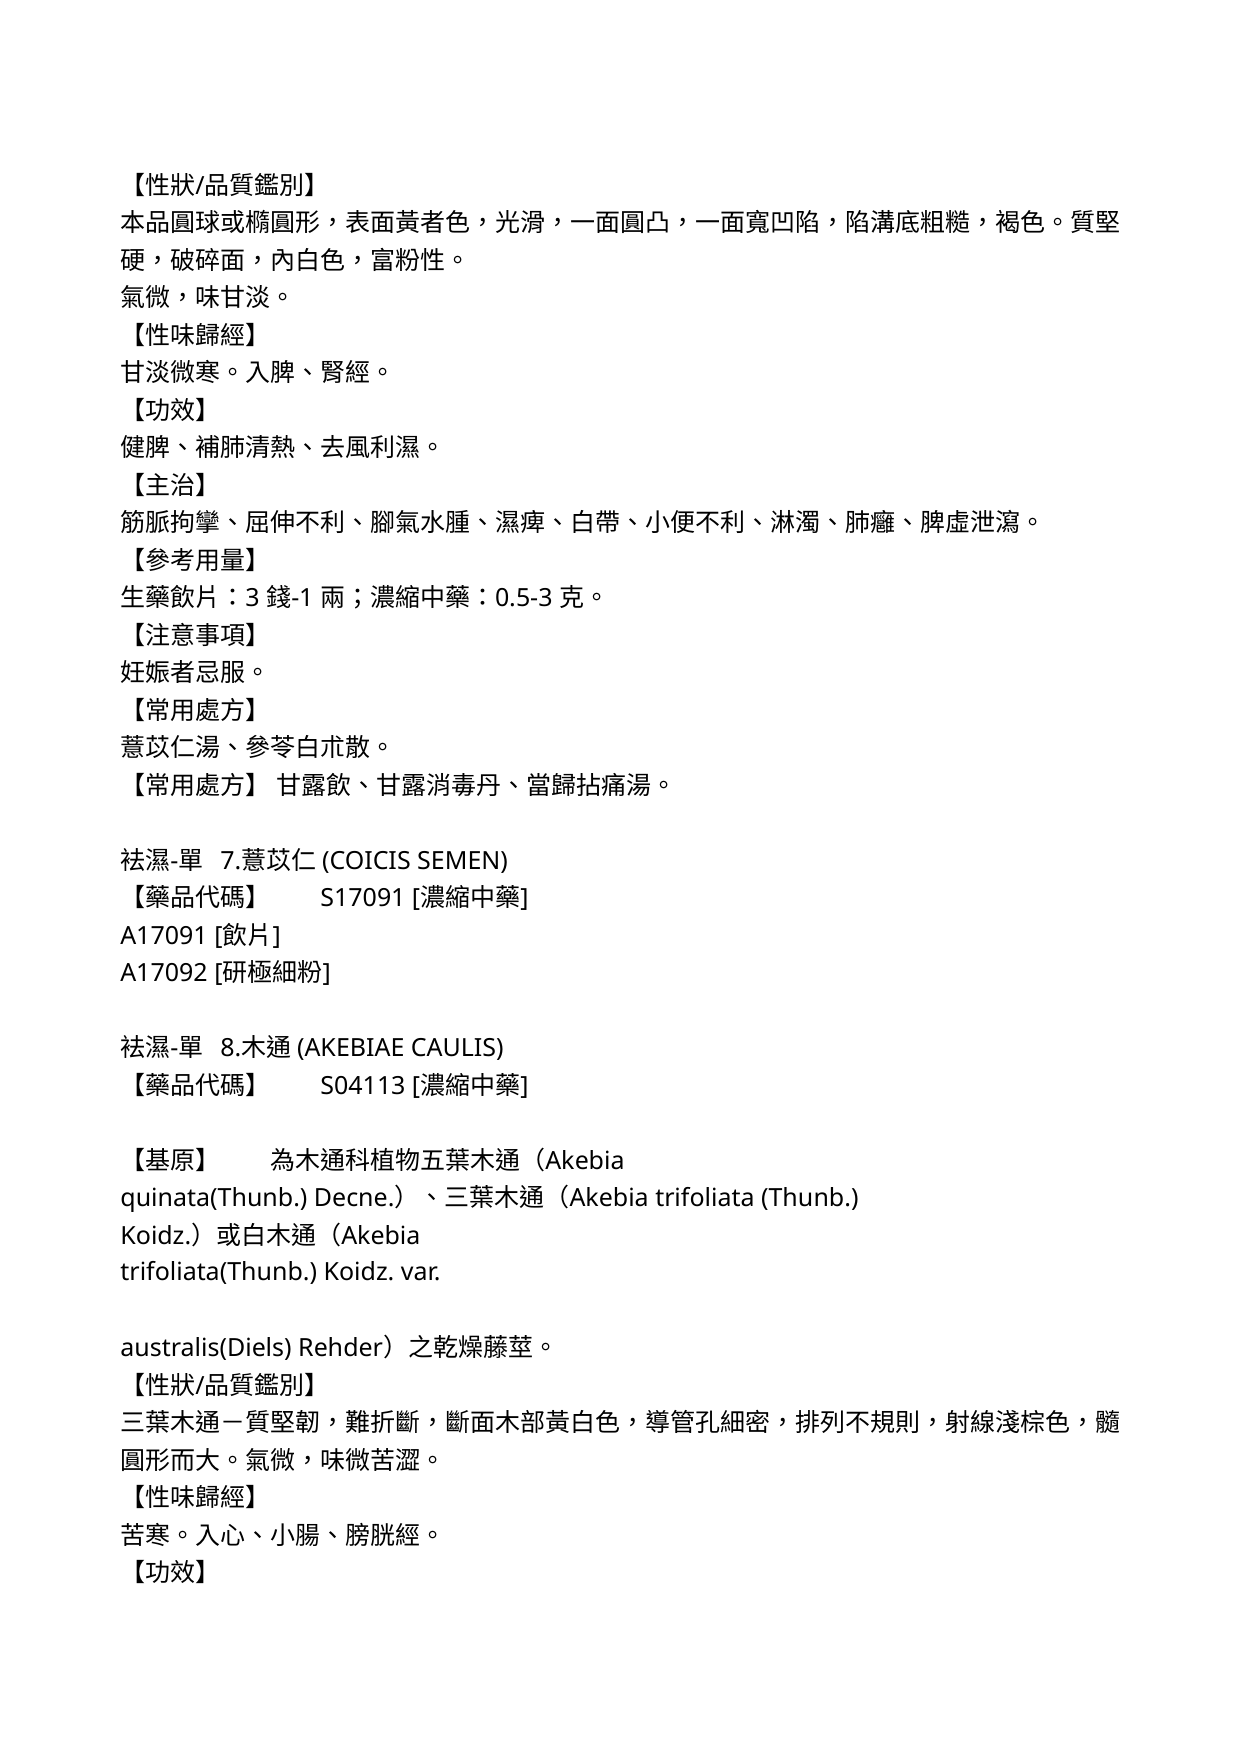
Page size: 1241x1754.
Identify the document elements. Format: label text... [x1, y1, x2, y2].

text A17092 [研極細粉] [120, 952, 1120, 989]
text 【常用處方】 [120, 689, 1120, 727]
text 【基原】 為木通科植物五葉木通（Akebia [120, 1139, 1120, 1177]
text 袪濕-單 8.木通 (AKEBIAE CAULIS) [120, 1027, 1120, 1064]
text 【注意事項】 [120, 614, 1120, 652]
text 【藥品代碼】 S04113 [濃縮中藥] [120, 1064, 1120, 1102]
text 【藥品代碼】 S17091 [濃縮中藥] [120, 877, 1120, 914]
text 【主治】 [120, 464, 1120, 502]
text 本品圓球或橢圓形，表面黃者色，光滑，一面圓凸，一面寬凹陷，陷溝底粗糙，褐色。質堅硬，破碎面，內白色，富粉性。 [120, 202, 1120, 277]
text 生藥飲片：3 錢-1 兩；濃縮中藥：0.5-3 克。 [120, 577, 1120, 614]
text 健脾、補肺清熱、去風利濕。 [120, 427, 1120, 464]
text 【性狀/品質鑑別】 [120, 1364, 1120, 1402]
text 氣微，味甘淡。 [120, 277, 1120, 314]
text trifoliata(Thunb.) Koidz. var. [120, 1252, 1120, 1289]
text 【性味歸經】 [120, 1477, 1120, 1514]
text Koidz.）或白木通（Akebia [120, 1214, 1120, 1252]
text 【參考用量】 [120, 539, 1120, 577]
text 筋脈拘攣、屈伸不利、腳氣水腫、濕痺、白帶、小便不利、淋濁、肺癰、脾虛泄瀉。 [120, 502, 1120, 539]
text 妊娠者忌服。 [120, 652, 1120, 689]
text australis(Diels) Rehder）之乾燥藤莖。 [120, 1327, 1120, 1364]
text 【性味歸經】 [120, 314, 1120, 352]
text 【常用處方】 甘露飲、甘露消毒丹、當歸拈痛湯。 [120, 764, 1120, 802]
text 甘淡微寒。入脾、腎經。 [120, 352, 1120, 389]
text 袪濕-單 7.薏苡仁 (COICIS SEMEN) [120, 839, 1120, 877]
text quinata(Thunb.) Decne.）、三葉木通（Akebia trifoliata (Thunb.) [120, 1177, 1120, 1214]
text 苦寒。入心、小腸、膀胱經。 [120, 1514, 1120, 1552]
text A17091 [飲片] [120, 914, 1120, 952]
text 薏苡仁湯、參苓白朮散。 [120, 727, 1120, 764]
text 【功效】 [120, 389, 1120, 427]
text 【功效】 [120, 1552, 1120, 1589]
text 【性狀/品質鑑別】 [120, 164, 1120, 202]
text 三葉木通－質堅韌，難折斷，斷面木部黃白色，導管孔細密，排列不規則，射線淺棕色，髓圓形而大。氣微，味微苦澀。 [120, 1402, 1120, 1477]
